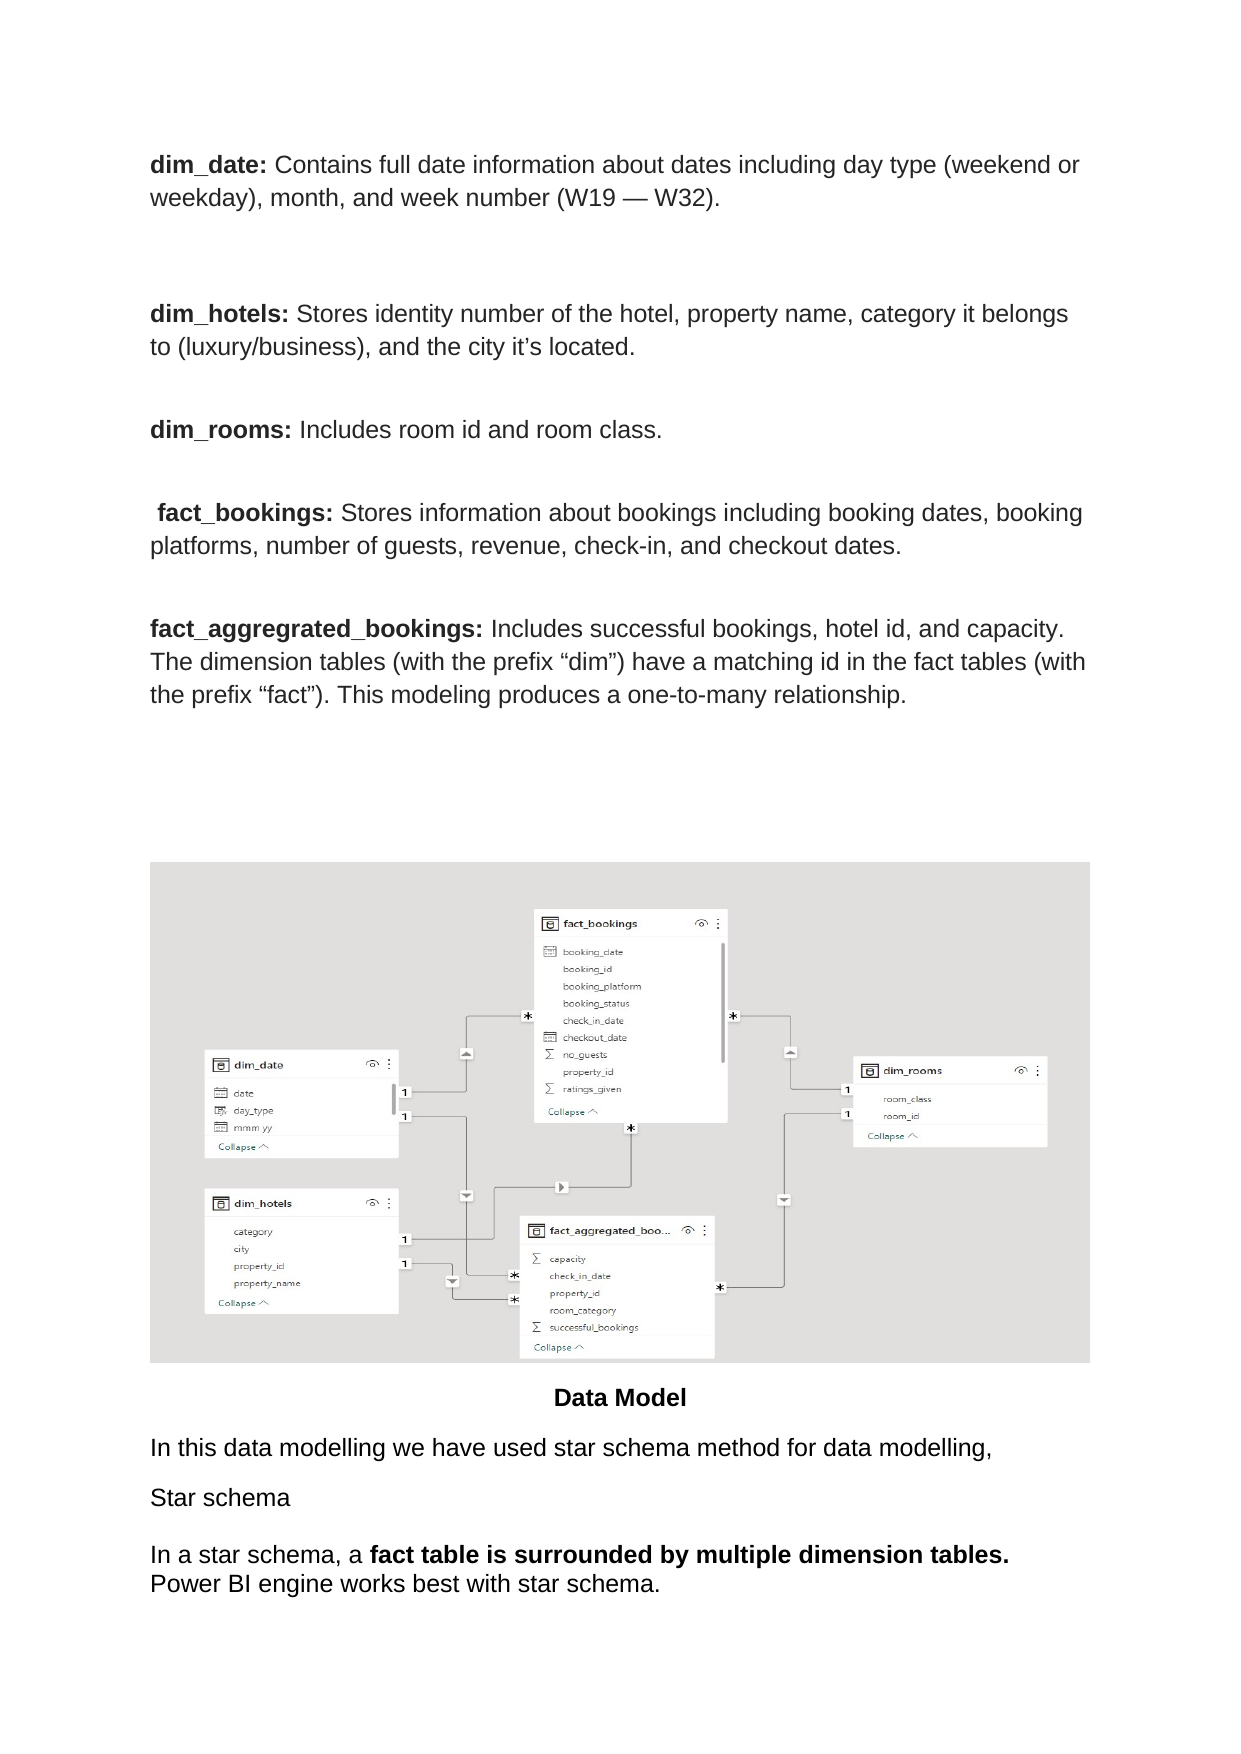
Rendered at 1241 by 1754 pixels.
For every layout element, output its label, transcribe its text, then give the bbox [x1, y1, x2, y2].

text Data Model [150, 1383, 1090, 1412]
text Star schema [150, 1482, 1090, 1511]
text dim_rooms: Includes room id and room class. [150, 415, 1090, 444]
text fact_bookings: Stores information about bookings including booking dates, booking platforms, number of guests, revenue, check-in, and checkout dates. [150, 498, 1090, 560]
text In this data modelling we have used star schema method for data modelling, [150, 1433, 1090, 1462]
text fact_aggregrated_bookings: Includes successful bookings, hotel id, and capacity. The dimension tables (with the prefix “dim”) have a matching id in the fact tables (with the prefix “fact”). This modeling produces a one-to-many relationship. [150, 614, 1090, 709]
text dim_date: Contains full date information about dates including day type (weekend or weekday), month, and week number (W19 — W32). [150, 150, 1090, 245]
picture [150, 862, 1091, 1363]
text In a star schema, a fact table is surrounded by multiple dimension tables. [150, 1540, 1090, 1569]
text Power BI engine works best with star schema. [150, 1569, 1090, 1597]
text dim_hotels: Stores identity number of the hotel, property name, category it belongs to (luxury/business), and the city it’s located. [150, 299, 1090, 361]
